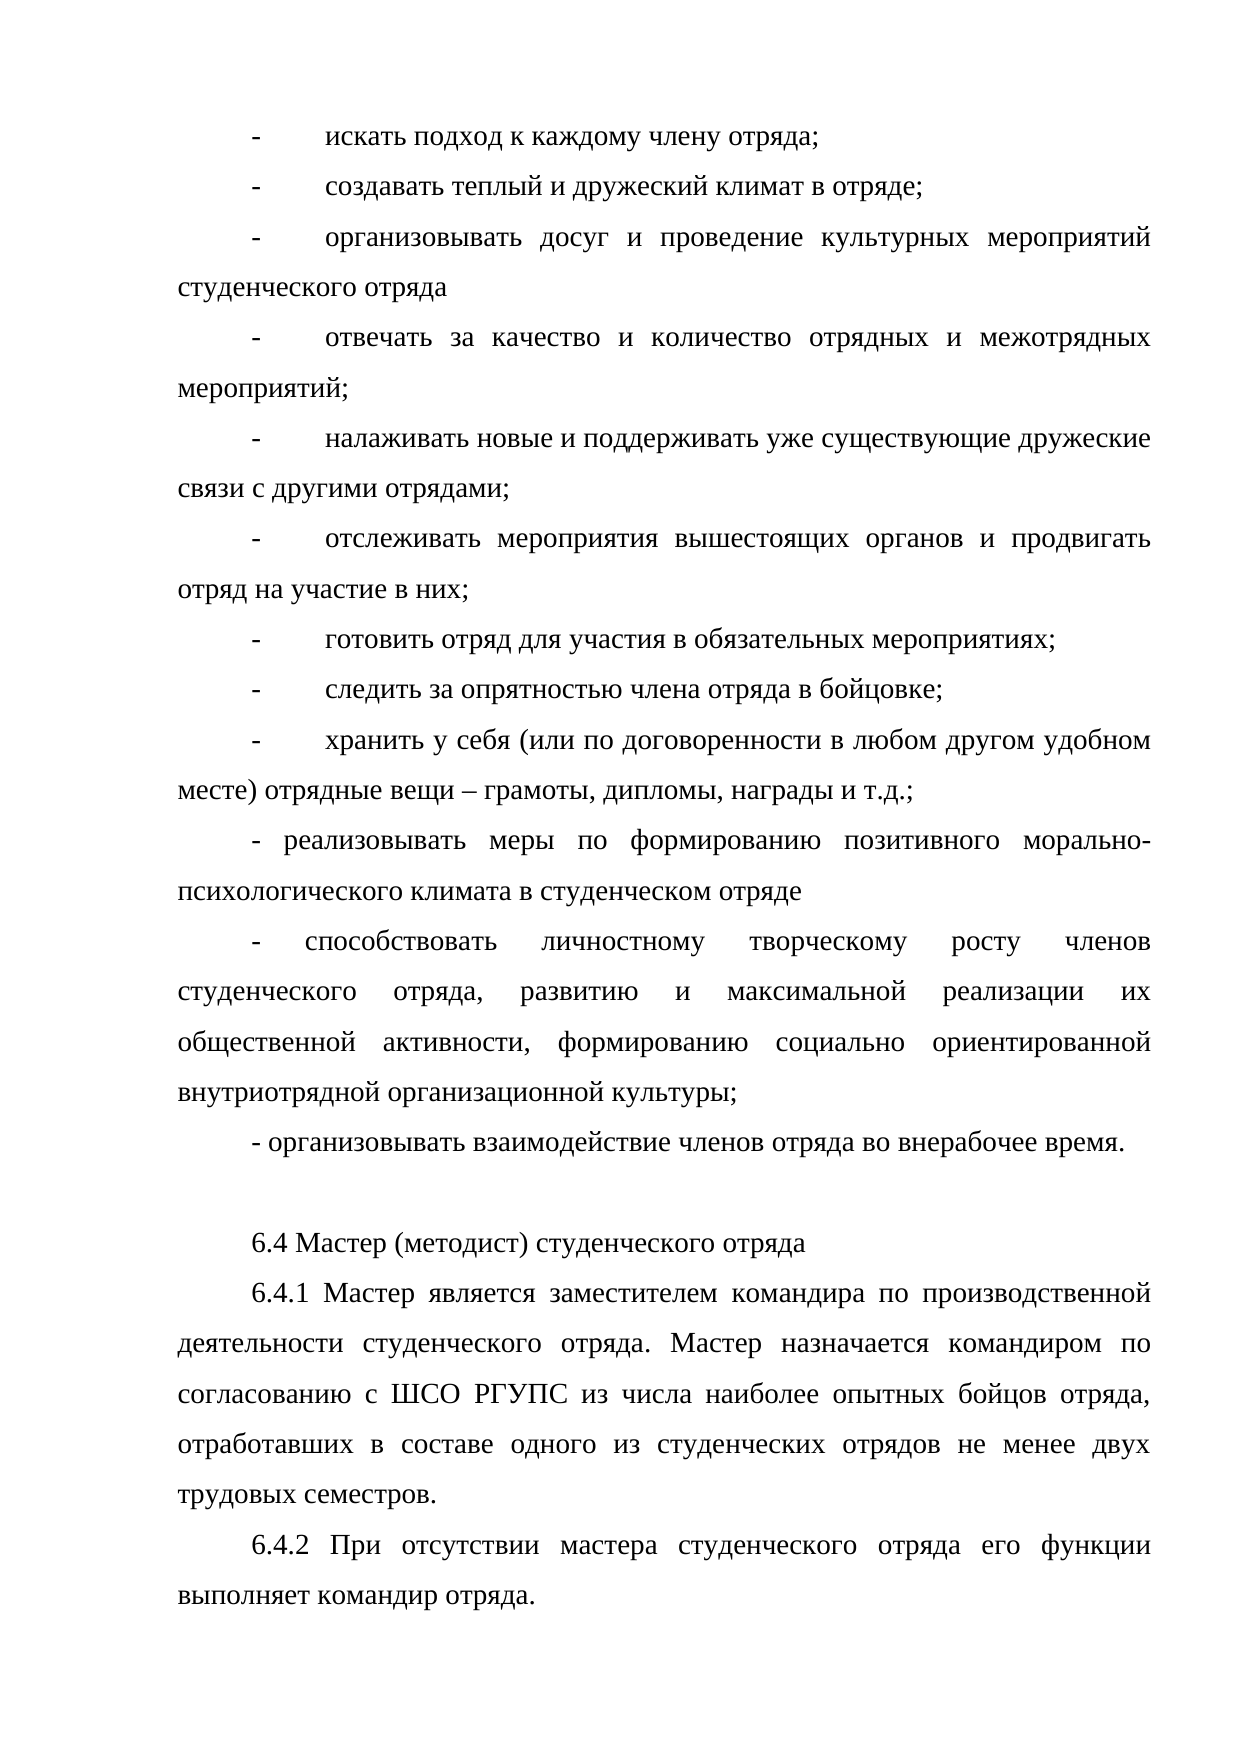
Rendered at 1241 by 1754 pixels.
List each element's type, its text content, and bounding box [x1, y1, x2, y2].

text - отслеживать мероприятия вышестоящих органов и продвигать отряд на участие в них; [177, 521, 1152, 604]
text 6.4.1 Мастер является заместителем командира по производственной деятельности студенческого отряда. Мастер назначается командиром по согласованию с ШСО РГУПС из числа наиболее опытных бойцов отряда, отработавших в составе одного из студенческих отрядов не менее двух трудовых семестров. [177, 1275, 1152, 1510]
text - способствовать личностному творческому росту членов студенческого отряда, развитию и максимальной реализации их общественной активности, формированию социально ориентированной внутриотрядной организационной культуры; [177, 923, 1152, 1108]
text - организовывать досуг и проведение культурных мероприятий студенческого отряда [177, 219, 1152, 303]
text - создавать теплый и дружеский климат в отряде; [177, 168, 1152, 202]
text 6.4 Мастер (методист) студенческого отряда [177, 1225, 1152, 1258]
text - хранить у себя (или по договоренности в любом другом удобном месте) отрядные вещи – грамоты, дипломы, награды и т.д.; [177, 722, 1152, 806]
text - налаживать новые и поддерживать уже существующие дружеские связи с другими отрядами; [177, 420, 1152, 504]
text - искать подход к каждому члену отряда; [177, 118, 1152, 152]
text - готовить отряд для участия в обязательных мероприятиях; [177, 621, 1152, 655]
text 6.4.2 При отсутствии мастера студенческого отряда его функции выполняет командир отряда. [177, 1527, 1152, 1611]
text - реализовывать меры по формированию позитивного морально-психологического климата в студенческом отряде [177, 822, 1152, 906]
text - организовывать взаимодействие членов отряда во внерабочее время. [177, 1124, 1152, 1158]
text - следить за опрятностью члена отряда в бойцовке; [177, 672, 1152, 705]
text - отвечать за качество и количество отрядных и межотрядных мероприятий; [177, 319, 1152, 403]
